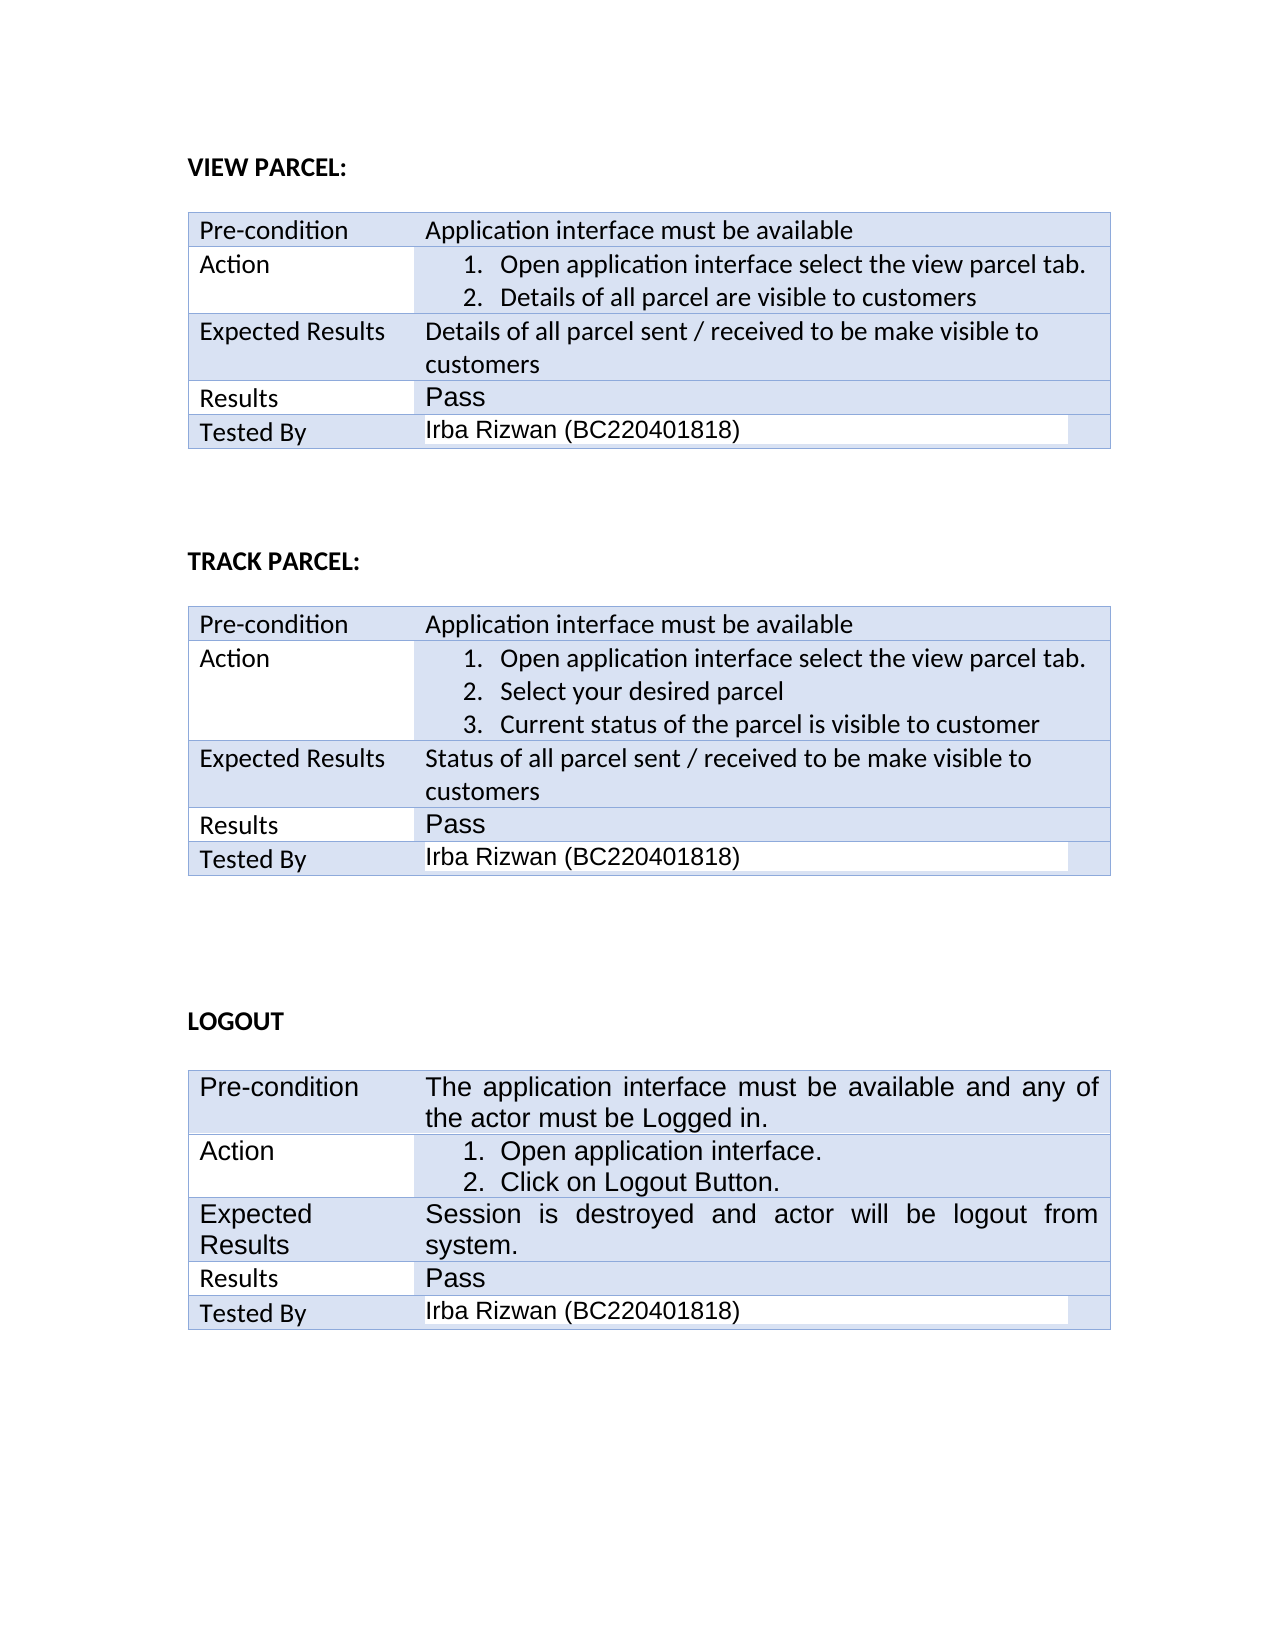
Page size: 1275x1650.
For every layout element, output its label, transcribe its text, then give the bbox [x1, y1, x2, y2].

text TRACK PARCEL: [187, 544, 1200, 577]
table_cell Action [189, 247, 414, 313]
table_header Pre-condition [189, 213, 414, 246]
table_header Pre-condition [189, 607, 414, 640]
table_cell Irba Rizwan (BC220401818) [414, 842, 1110, 875]
table_cell Expected Results [189, 314, 414, 380]
table_cell Pass [414, 381, 1110, 414]
table_cell Open application interface select the view parcel tab. Select your desired parcel Current status of the parcel is visible to customer [414, 641, 1110, 740]
table_cell Pass [414, 1262, 1110, 1295]
table_header The application interface must be available and any of the actor must be Logged in. [414, 1071, 1110, 1133]
table_cell Results [189, 381, 414, 414]
table_cell Results [189, 1262, 414, 1295]
table_cell Tested By [189, 415, 414, 448]
table_header Pre-condition [189, 1071, 414, 1133]
text VIEW PARCEL: [187, 150, 1200, 183]
table_cell Irba Rizwan (BC220401818) [414, 1296, 1110, 1329]
table_cell Results [189, 808, 414, 841]
table_cell Open application interface. Click on Logout Button. [414, 1135, 1110, 1197]
table_cell Action [189, 1135, 414, 1197]
table_cell Details of all parcel sent / received to be make visible to customers [414, 314, 1110, 380]
table_cell Status of all parcel sent / received to be make visible to customers [414, 741, 1110, 807]
table_header Application interface must be available [414, 607, 1110, 640]
table_cell Expected Results [189, 741, 414, 807]
table_cell Tested By [189, 842, 414, 875]
table_header Application interface must be available [414, 213, 1110, 246]
table_cell Expected Results [189, 1198, 414, 1261]
table_cell Irba Rizwan (BC220401818) [414, 415, 1110, 448]
table_cell Open application interface select the view parcel tab. Details of all parcel are visible to customers [414, 247, 1110, 313]
text LOGOUT [187, 1004, 1200, 1037]
table_cell Action [189, 641, 414, 740]
table_cell Pass [414, 808, 1110, 841]
table_cell Tested By [189, 1296, 414, 1329]
table_cell Session is destroyed and actor will be logout from system. [414, 1198, 1110, 1261]
